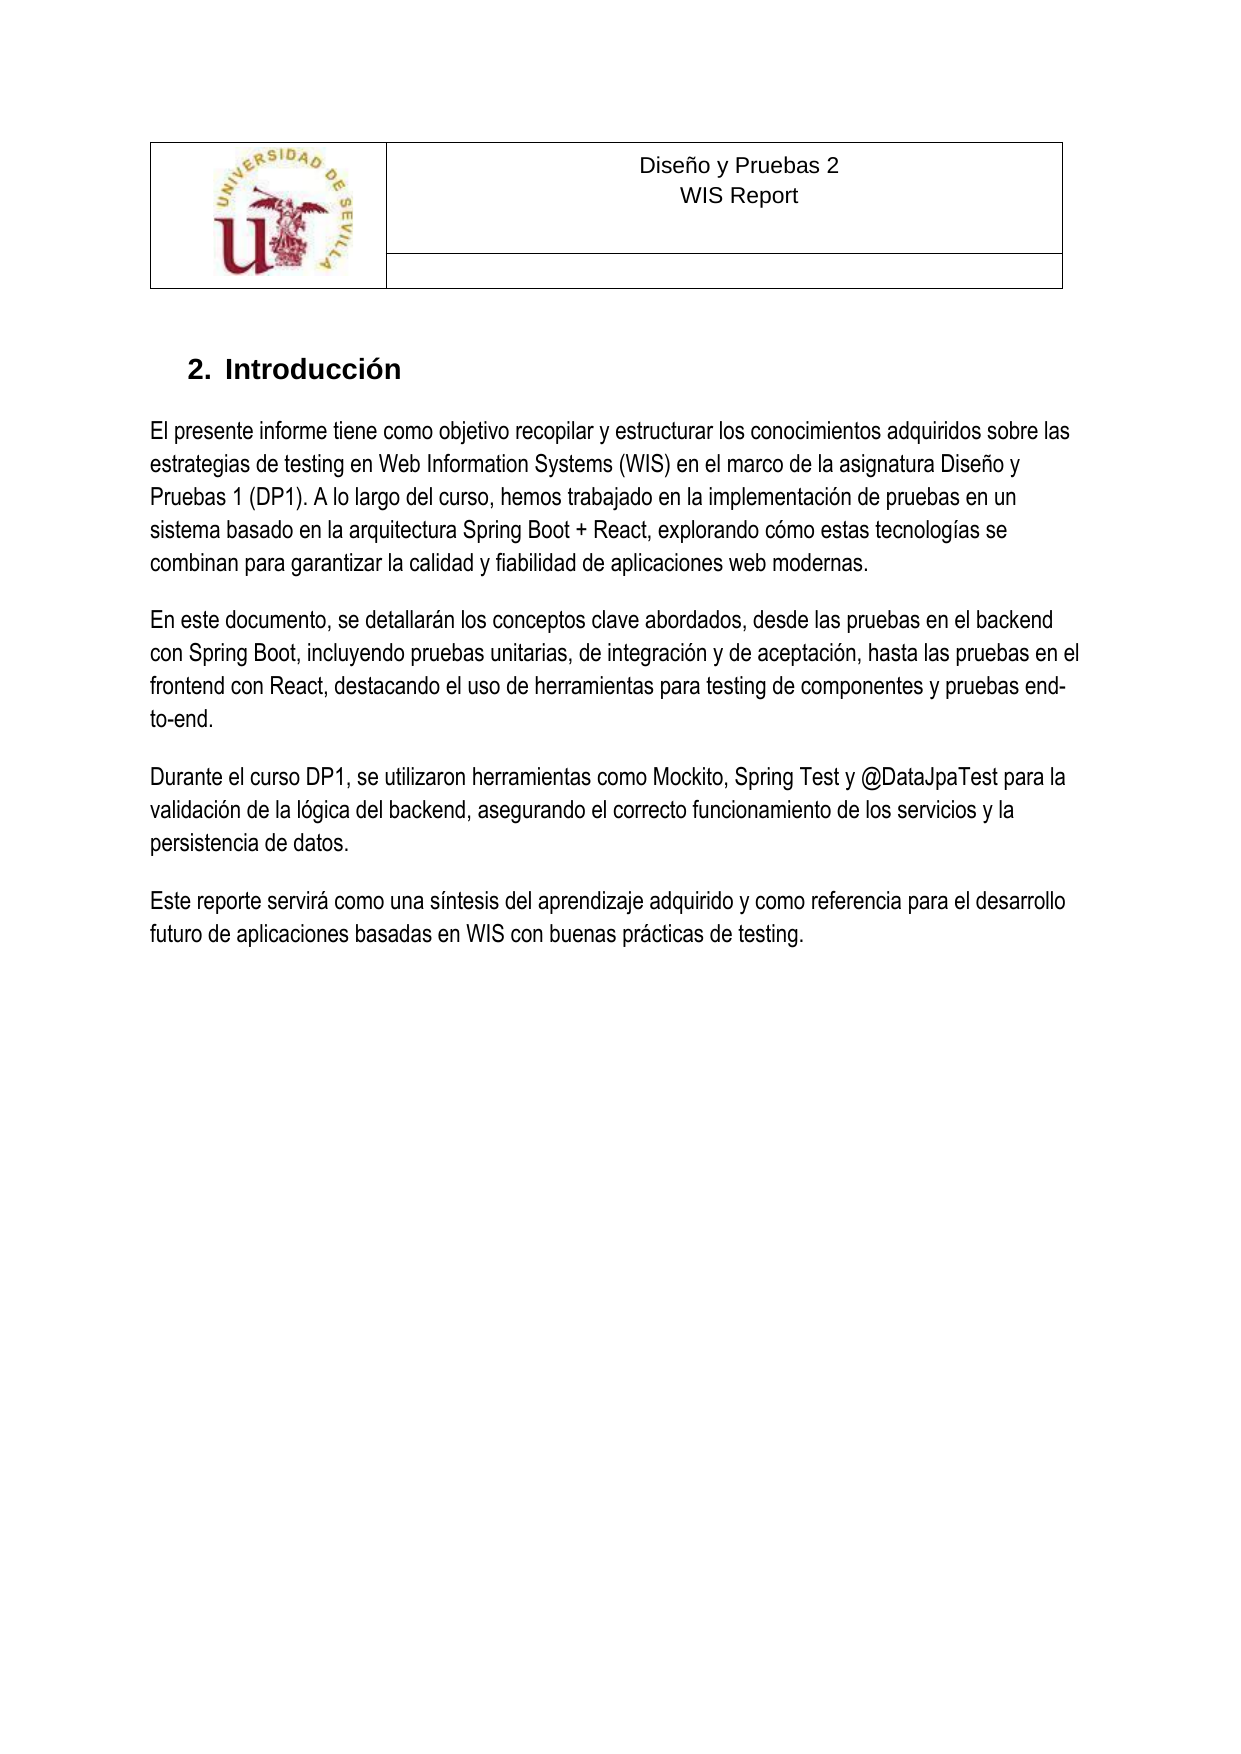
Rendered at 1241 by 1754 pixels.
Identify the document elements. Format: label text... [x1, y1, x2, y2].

text Este reporte servirá como una síntesis del aprendizaje adquirido y como referencia para el desarrollo futuro de aplicaciones basadas en WIS con buenas prácticas de testing. [150, 886, 1090, 947]
picture [213, 147, 354, 276]
text El presente informe tiene como objetivo recopilar y estructurar los conocimientos adquiridos sobre las estrategias de testing en Web Information Systems (WIS) en el marco de la asignatura Diseño y Pruebas 1 (DP1). A lo largo del curso, hemos trabajado en la implementación de pruebas en un sistema basado en la arquitectura Spring Boot + React, explorando cómo estas tecnologías se combinan para garantizar la calidad y fiabilidad de aplicaciones web modernas. [150, 416, 1090, 576]
text En este documento, se detallarán los conceptos clave abordados, desde las pruebas en el backend con Spring Boot, incluyendo pruebas unitarias, de integración y de aceptación, hasta las pruebas en el frontend con React, destacando el uso de herramientas para testing de componentes y pruebas end-to-end. [150, 606, 1090, 733]
subtitle Introducción [187, 352, 1090, 386]
text Durante el curso DP1, se utilizaron herramientas como Mockito, Spring Test y @DataJpaTest para la validación de la lógica del backend, asegurando el correcto funcionamiento de los servicios y la persistencia de datos. [150, 762, 1090, 857]
